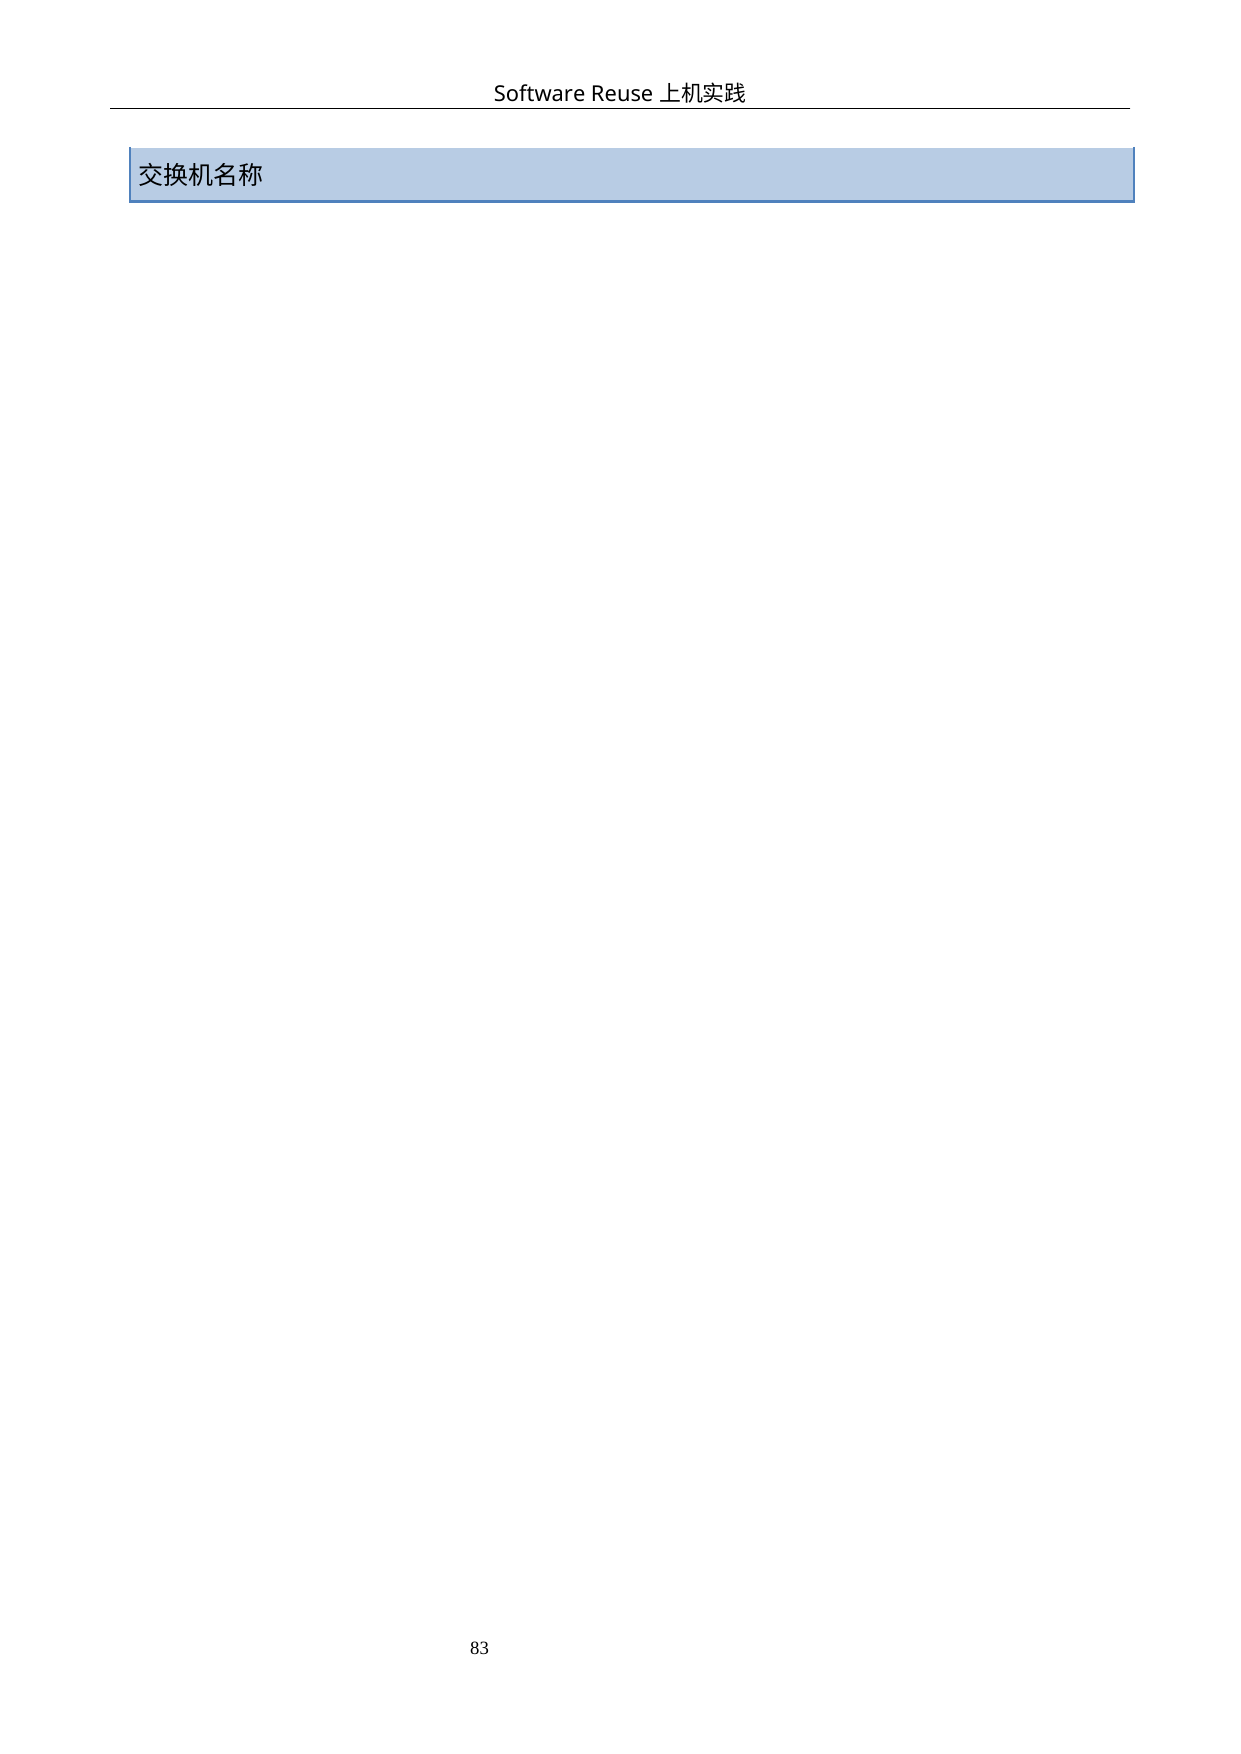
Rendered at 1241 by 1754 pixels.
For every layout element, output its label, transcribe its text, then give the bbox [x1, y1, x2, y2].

table_cell 交换机名称 [131, 148, 1133, 200]
